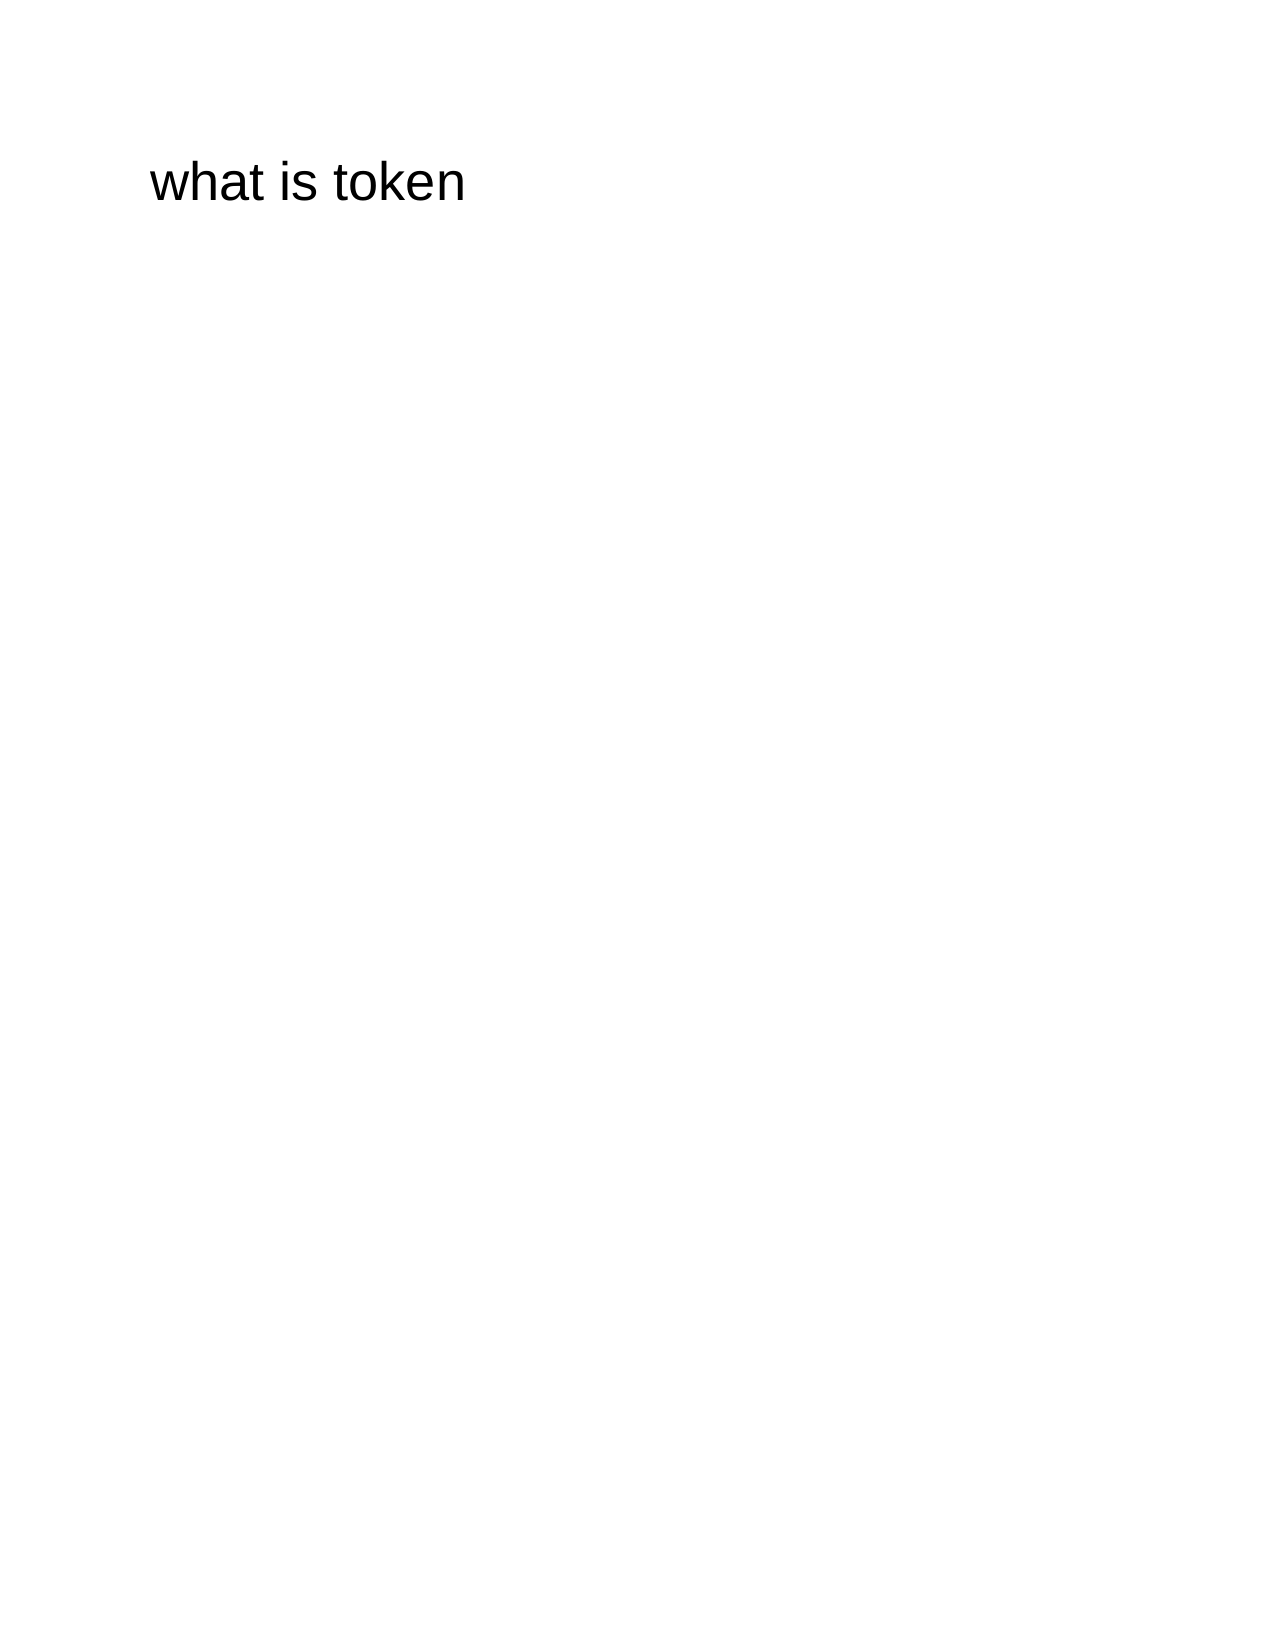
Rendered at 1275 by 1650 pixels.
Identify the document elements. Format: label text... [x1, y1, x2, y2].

title what is token [150, 150, 1125, 212]
